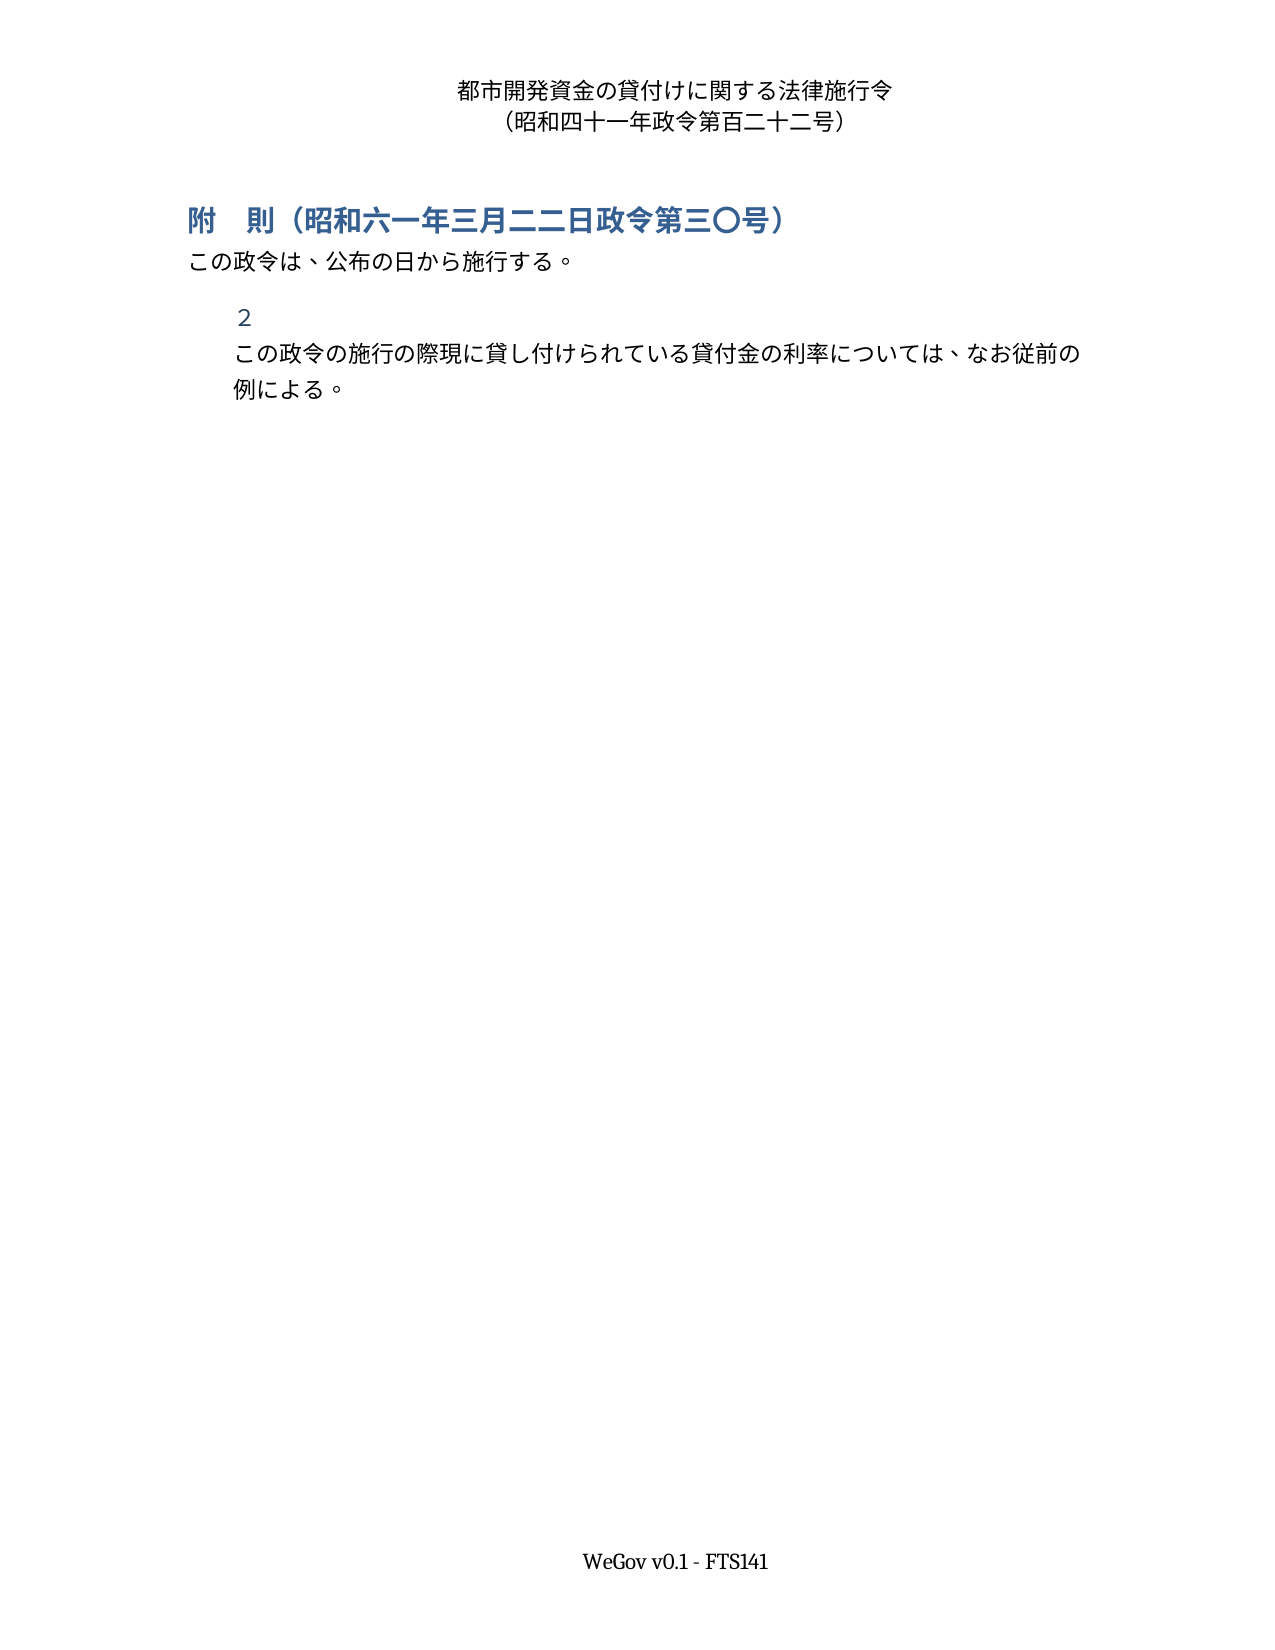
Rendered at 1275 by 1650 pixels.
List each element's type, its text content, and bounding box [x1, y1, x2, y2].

subtitle 附 則（昭和六一年三月二二日政令第三〇号） [187, 200, 1087, 240]
text この政令は、公布の日から施行する。 [187, 246, 1087, 277]
text この政令の施行の際現に貸し付けられている貸付金の利率については、なお従前の例による。 [233, 338, 1087, 406]
subtitle ２ [233, 302, 1087, 334]
